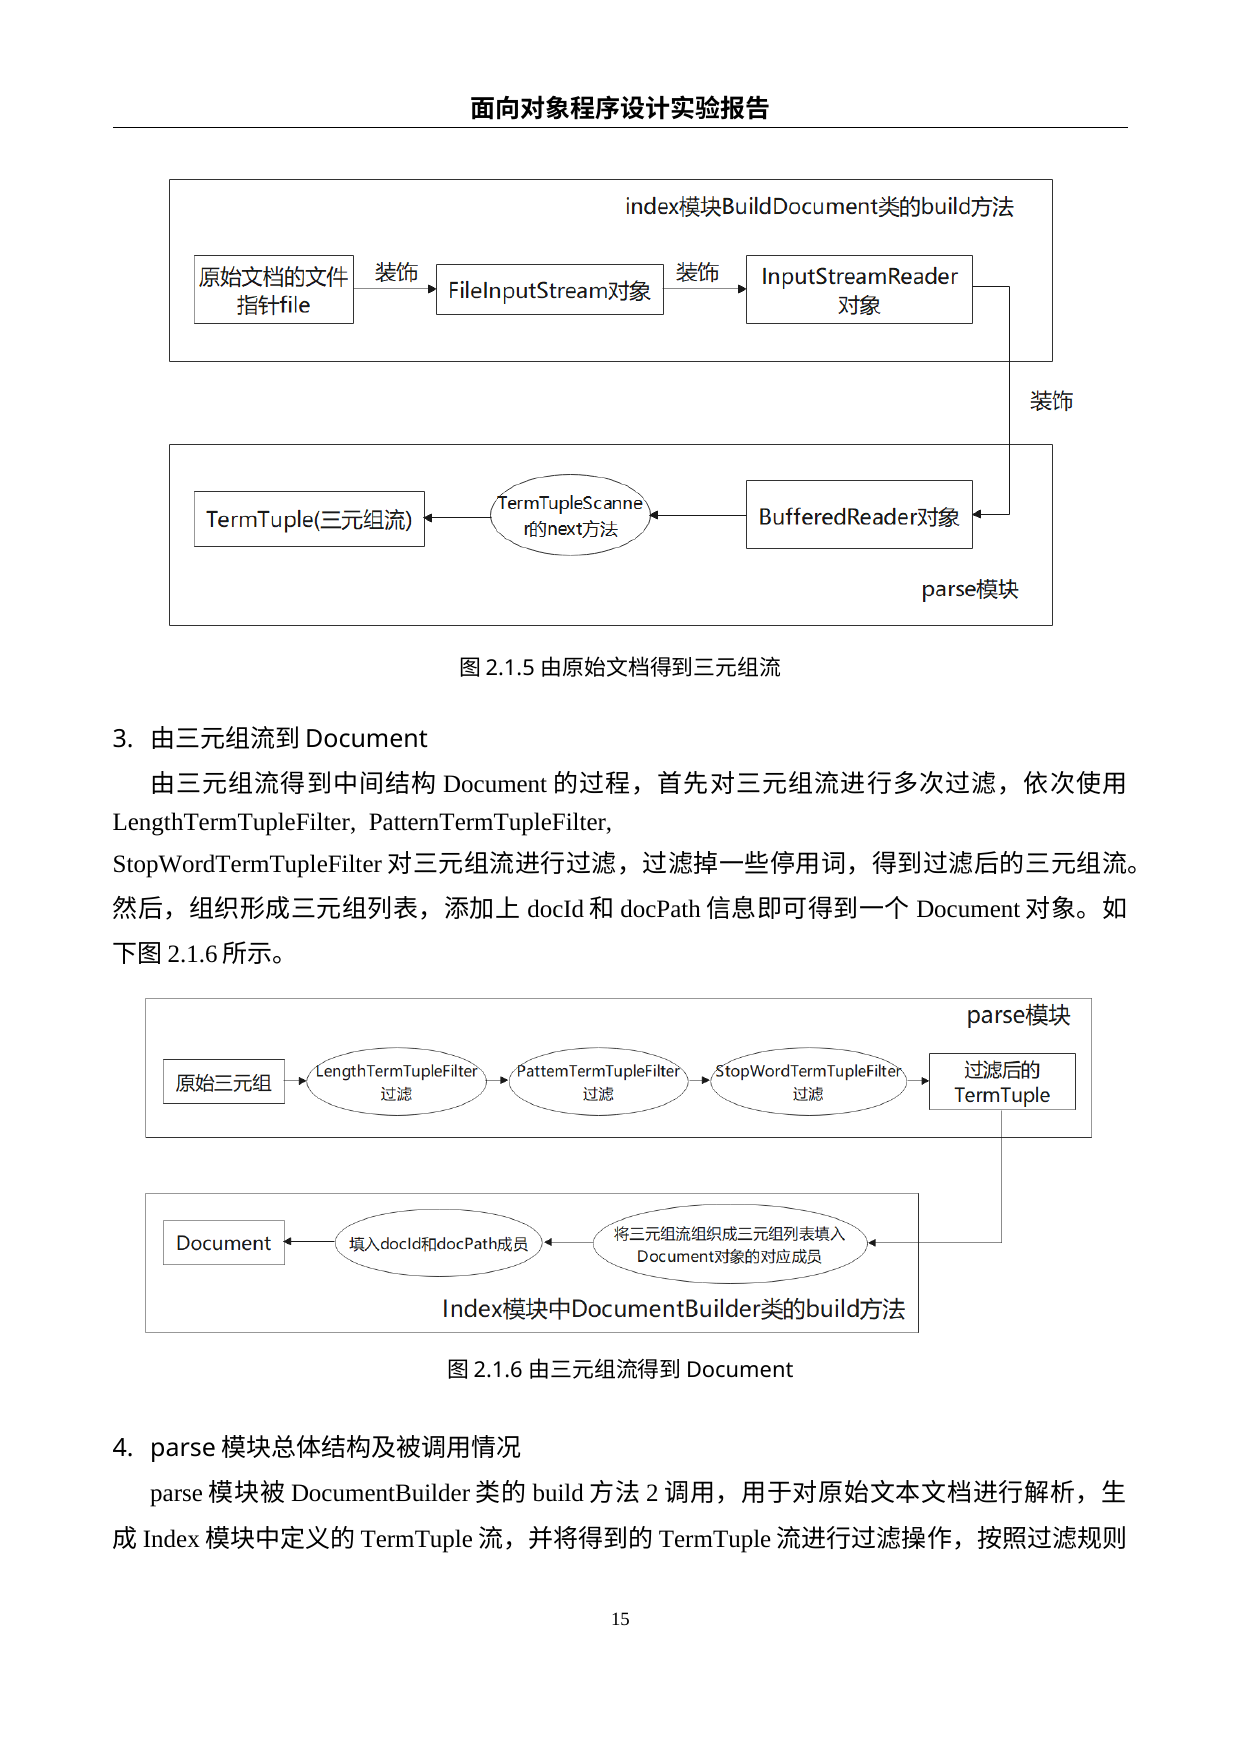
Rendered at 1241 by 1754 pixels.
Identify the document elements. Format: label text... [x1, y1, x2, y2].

picture [156, 163, 1084, 642]
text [112, 1473, 1128, 1554]
text StopWordTermTupleFilter对三元组流进行过滤，过滤掉一些停用词，得到过滤后的三元组流。然后，组织形成三元组列表，添加上docId和docPath信息即可得到一个Document对象。如下图2.1.6所示。 [112, 843, 1128, 970]
picture [126, 979, 1114, 1344]
list 由三元组流到Document [112, 719, 1128, 755]
text 图2.1.6 由三元组流得到Document [112, 1351, 1128, 1385]
list parse模块总体结构及被调用情况 [112, 1427, 1128, 1464]
text 由三元组流得到中间结构Document的过程，首先对三元组流进行多次过滤，依次使用LengthTermTupleFilter, PatternTermTupleFilter, [112, 764, 1128, 836]
text 图2.1.5 由原始文档得到三元组流 [112, 649, 1128, 683]
